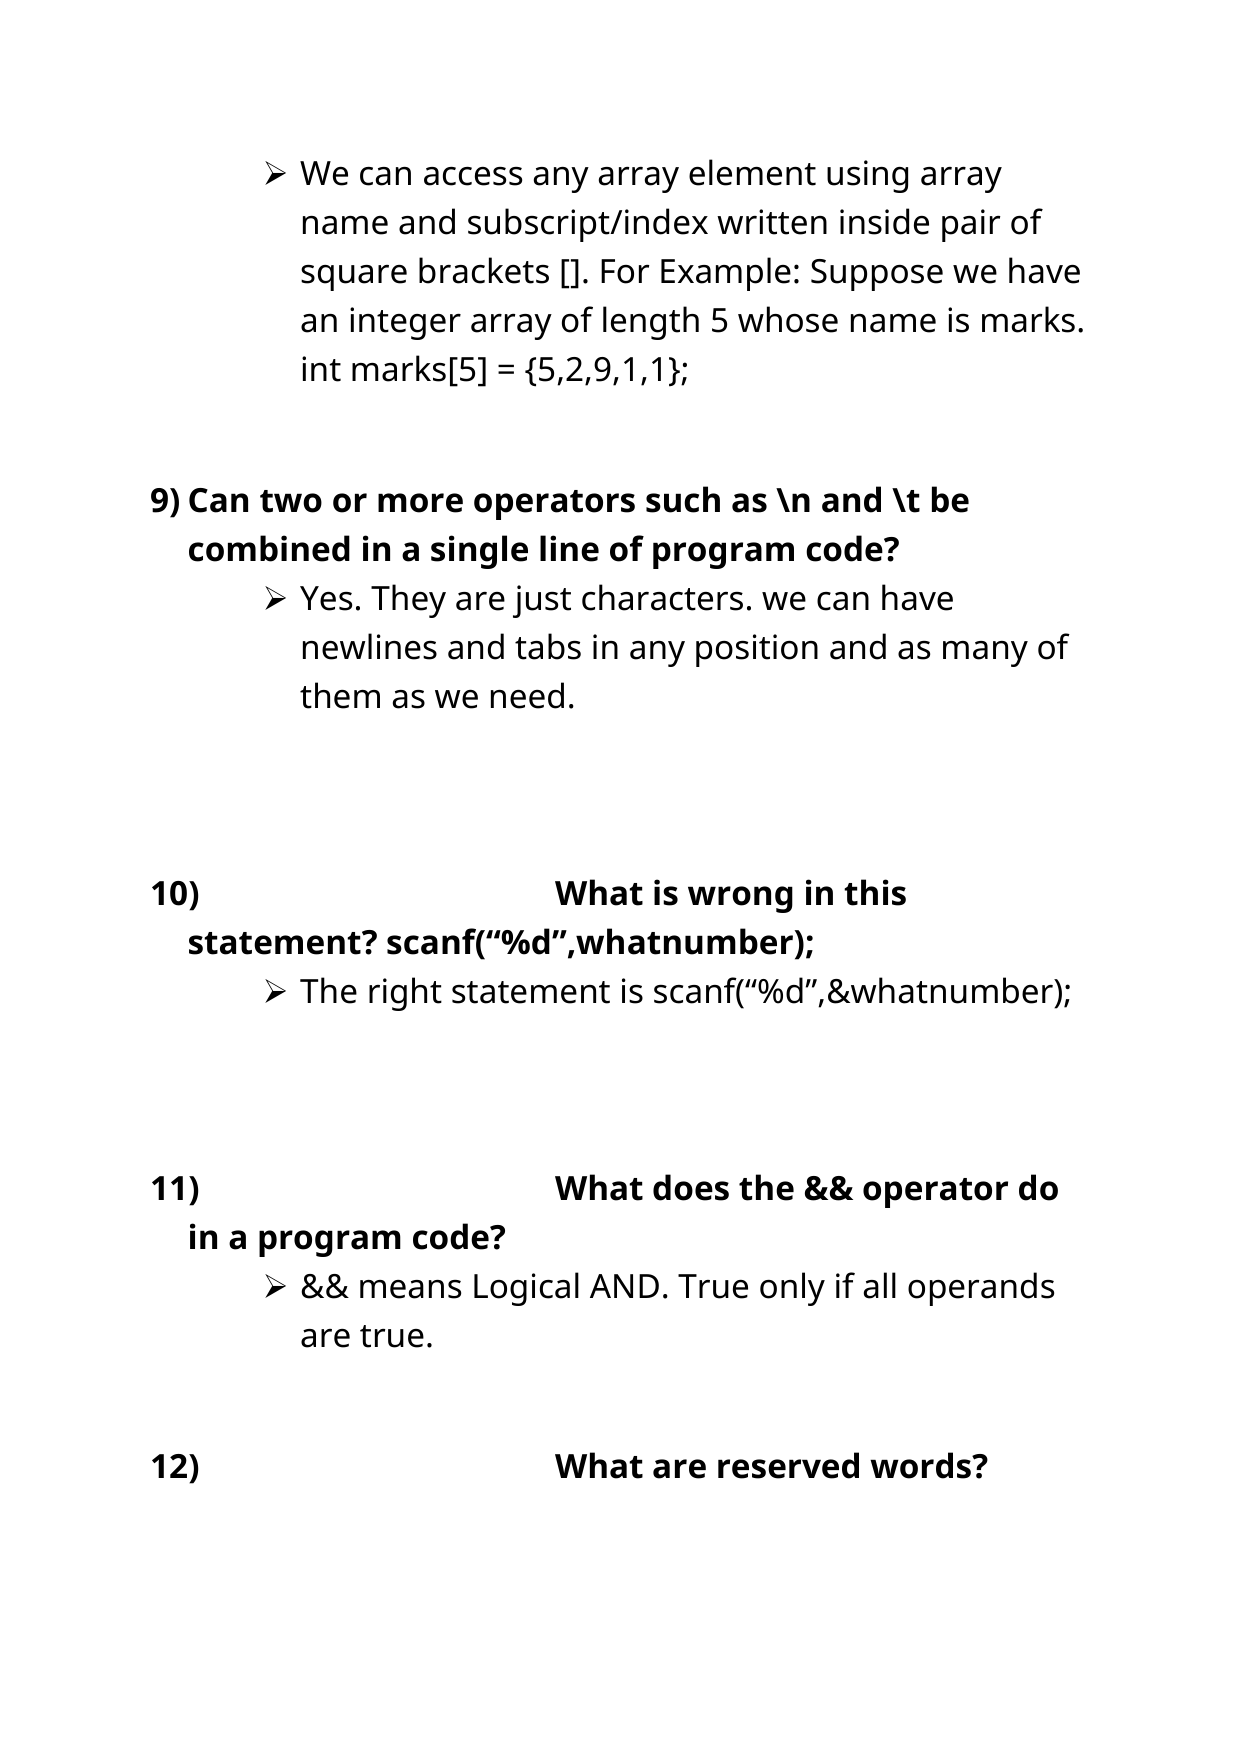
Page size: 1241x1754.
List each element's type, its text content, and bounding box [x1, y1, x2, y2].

list We can access any array element using array name and subscript/index written inside pair of square brackets []. For Example: Suppose we have an integer array of length 5 whose name is marks. int marks[5] = {5,2,9,1,1}; [262, 150, 1090, 391]
list Can two or more operators such as \n and \t be combined in a single line of program code? [150, 477, 1090, 571]
list What are reserved words? [150, 1443, 1090, 1488]
list The right statement is scanf(“%d”,&whatnumber); [262, 968, 1090, 1013]
list What is wrong in this statement? scanf(“%d”,whatnumber); [150, 870, 1090, 964]
list Yes. They are just characters. we can have newlines and tabs in any position and as many of them as we need. [262, 575, 1090, 718]
list && means Logical AND. True only if all operands are true. [262, 1262, 1090, 1357]
list What does the && operator do in a program code? [150, 1164, 1090, 1259]
